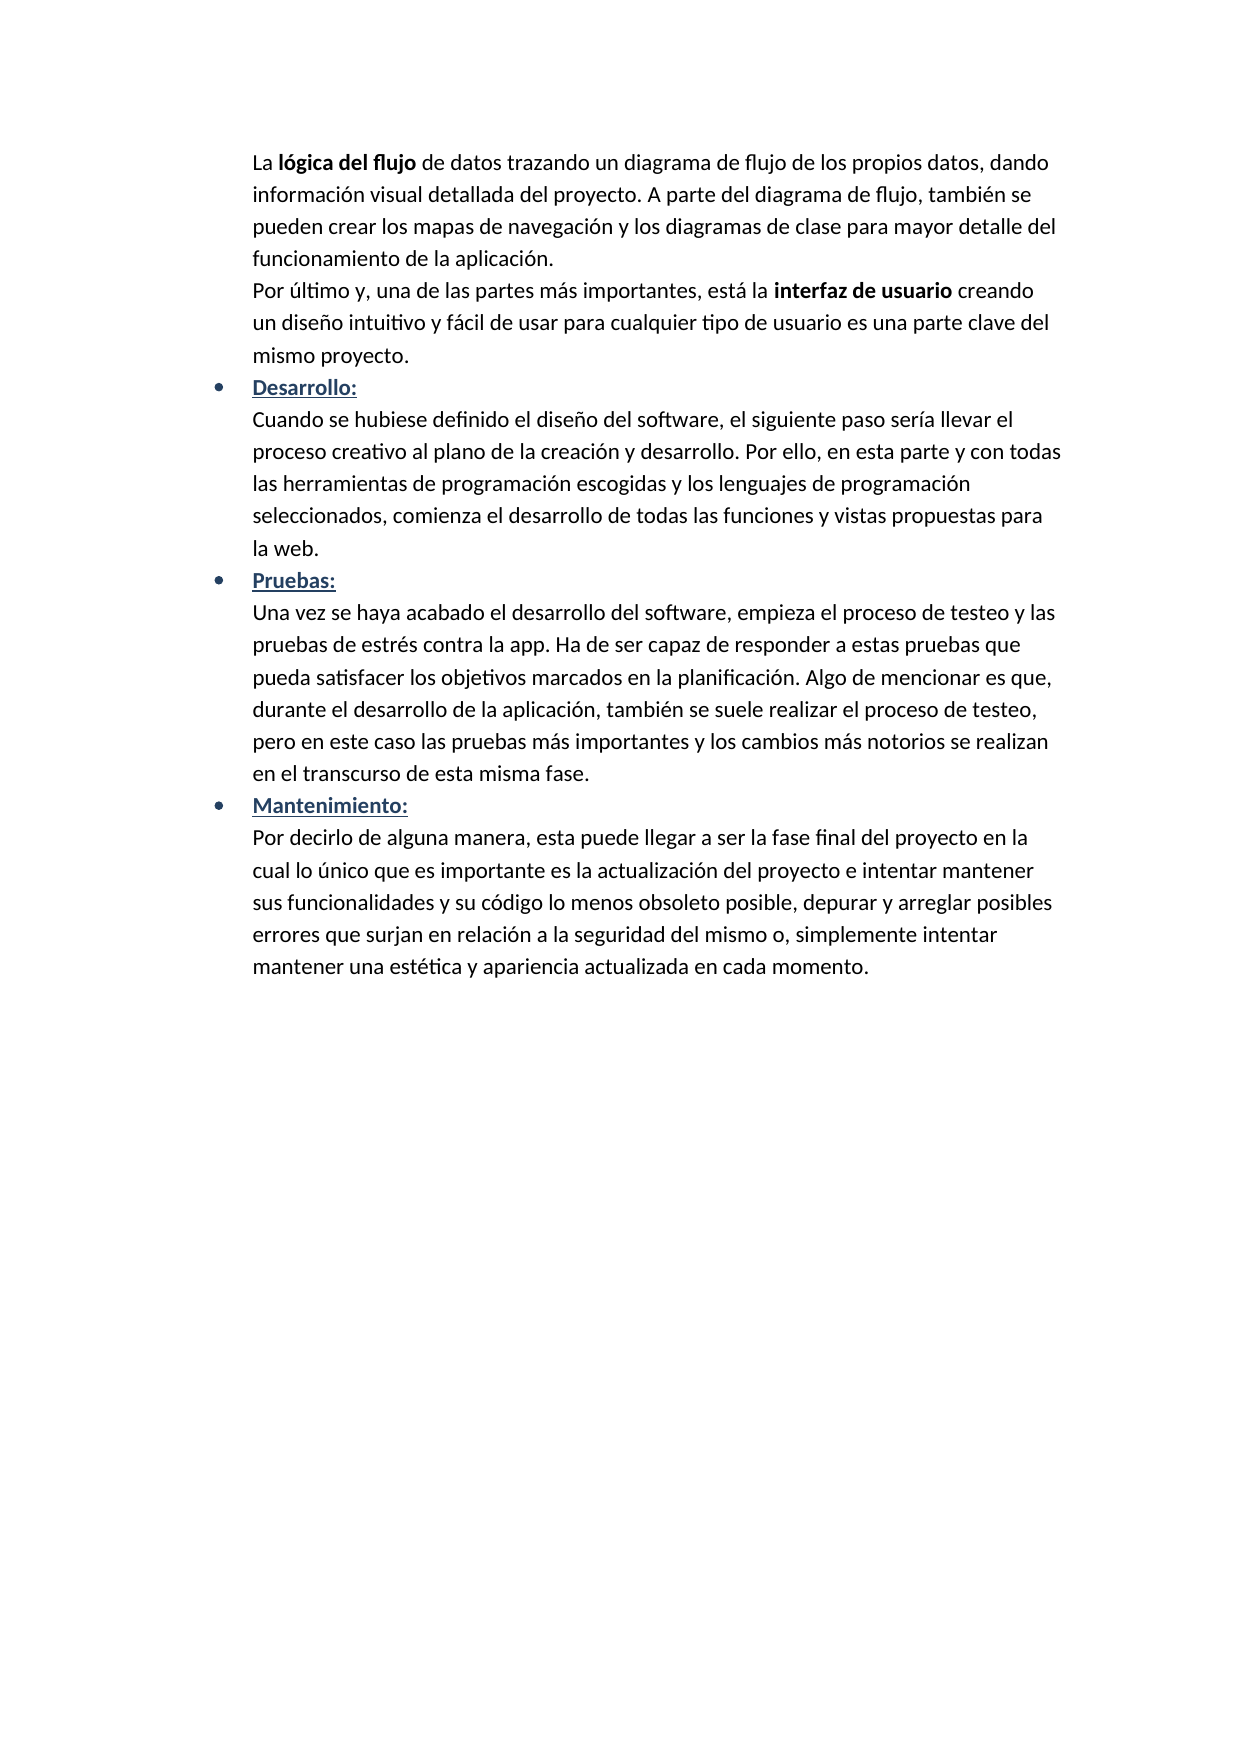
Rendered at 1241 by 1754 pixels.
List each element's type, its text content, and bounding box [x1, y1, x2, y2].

list Cuando se hubiese definido el diseño del software, el siguiente paso sería llevar el proceso creativo al plano de la creación y desarrollo. Por ello, en esta parte y con todas las herramientas de programación escogidas y los lenguajes de programación seleccionados, comienza el desarrollo de todas las funciones y vistas propuestas para la web. [252, 405, 1063, 562]
list Mantenimiento: [215, 791, 1063, 819]
list Desarrollo: [215, 373, 1063, 401]
list Por decirlo de alguna manera, esta puede llegar a ser la fase final del proyecto en la cual lo único que es importante es la actualización del proyecto e intentar mantener sus funcionalidades y su código lo menos obsoleto posible, depurar y arreglar posibles errores que surjan en relación a la seguridad del mismo o, simplemente intentar mantener una estética y apariencia actualizada en cada momento. [252, 823, 1063, 980]
list Una vez se haya acabado el desarrollo del software, empieza el proceso de testeo y las pruebas de estrés contra la app. Ha de ser capaz de responder a estas pruebas que pueda satisfacer los objetivos marcados en la planificación. Algo de mencionar es que, durante el desarrollo de la aplicación, también se suele realizar el proceso de testeo, pero en este caso las pruebas más importantes y los cambios más notorios se realizan en el transcurso de esta misma fase. [252, 598, 1063, 787]
list Pruebas: [215, 566, 1063, 594]
list La lógica del flujo de datos trazando un diagrama de flujo de los propios datos, dando información visual detallada del proyecto. A parte del diagrama de flujo, también se pueden crear los mapas de navegación y los diagramas de clase para mayor detalle del funcionamiento de la aplicación. [252, 148, 1063, 272]
list Por último y, una de las partes más importantes, está la interfaz de usuario creando un diseño intuitivo y fácil de usar para cualquier tipo de usuario es una parte clave del mismo proyecto. [252, 276, 1063, 369]
